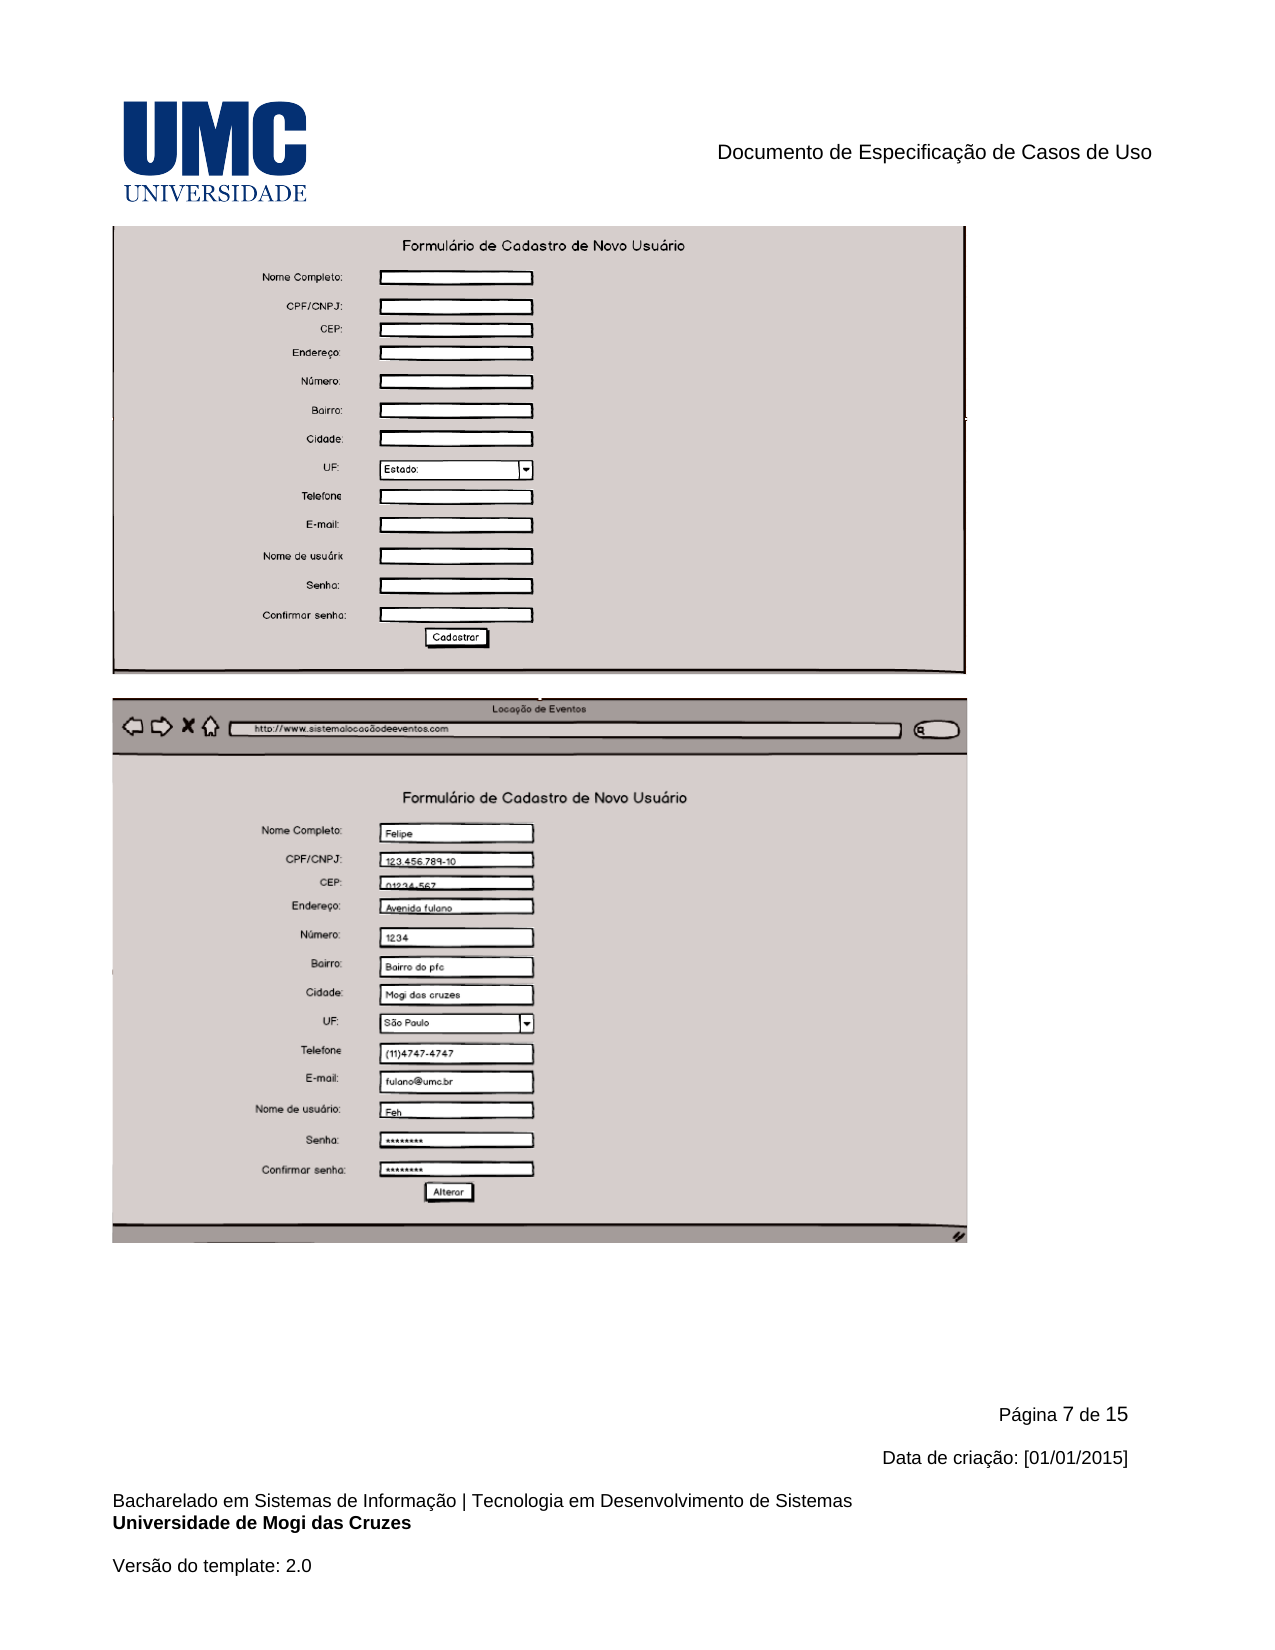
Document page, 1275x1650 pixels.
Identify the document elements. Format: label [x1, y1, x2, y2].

picture [112, 698, 968, 1243]
picture [123, 101, 307, 202]
picture [112, 226, 968, 675]
